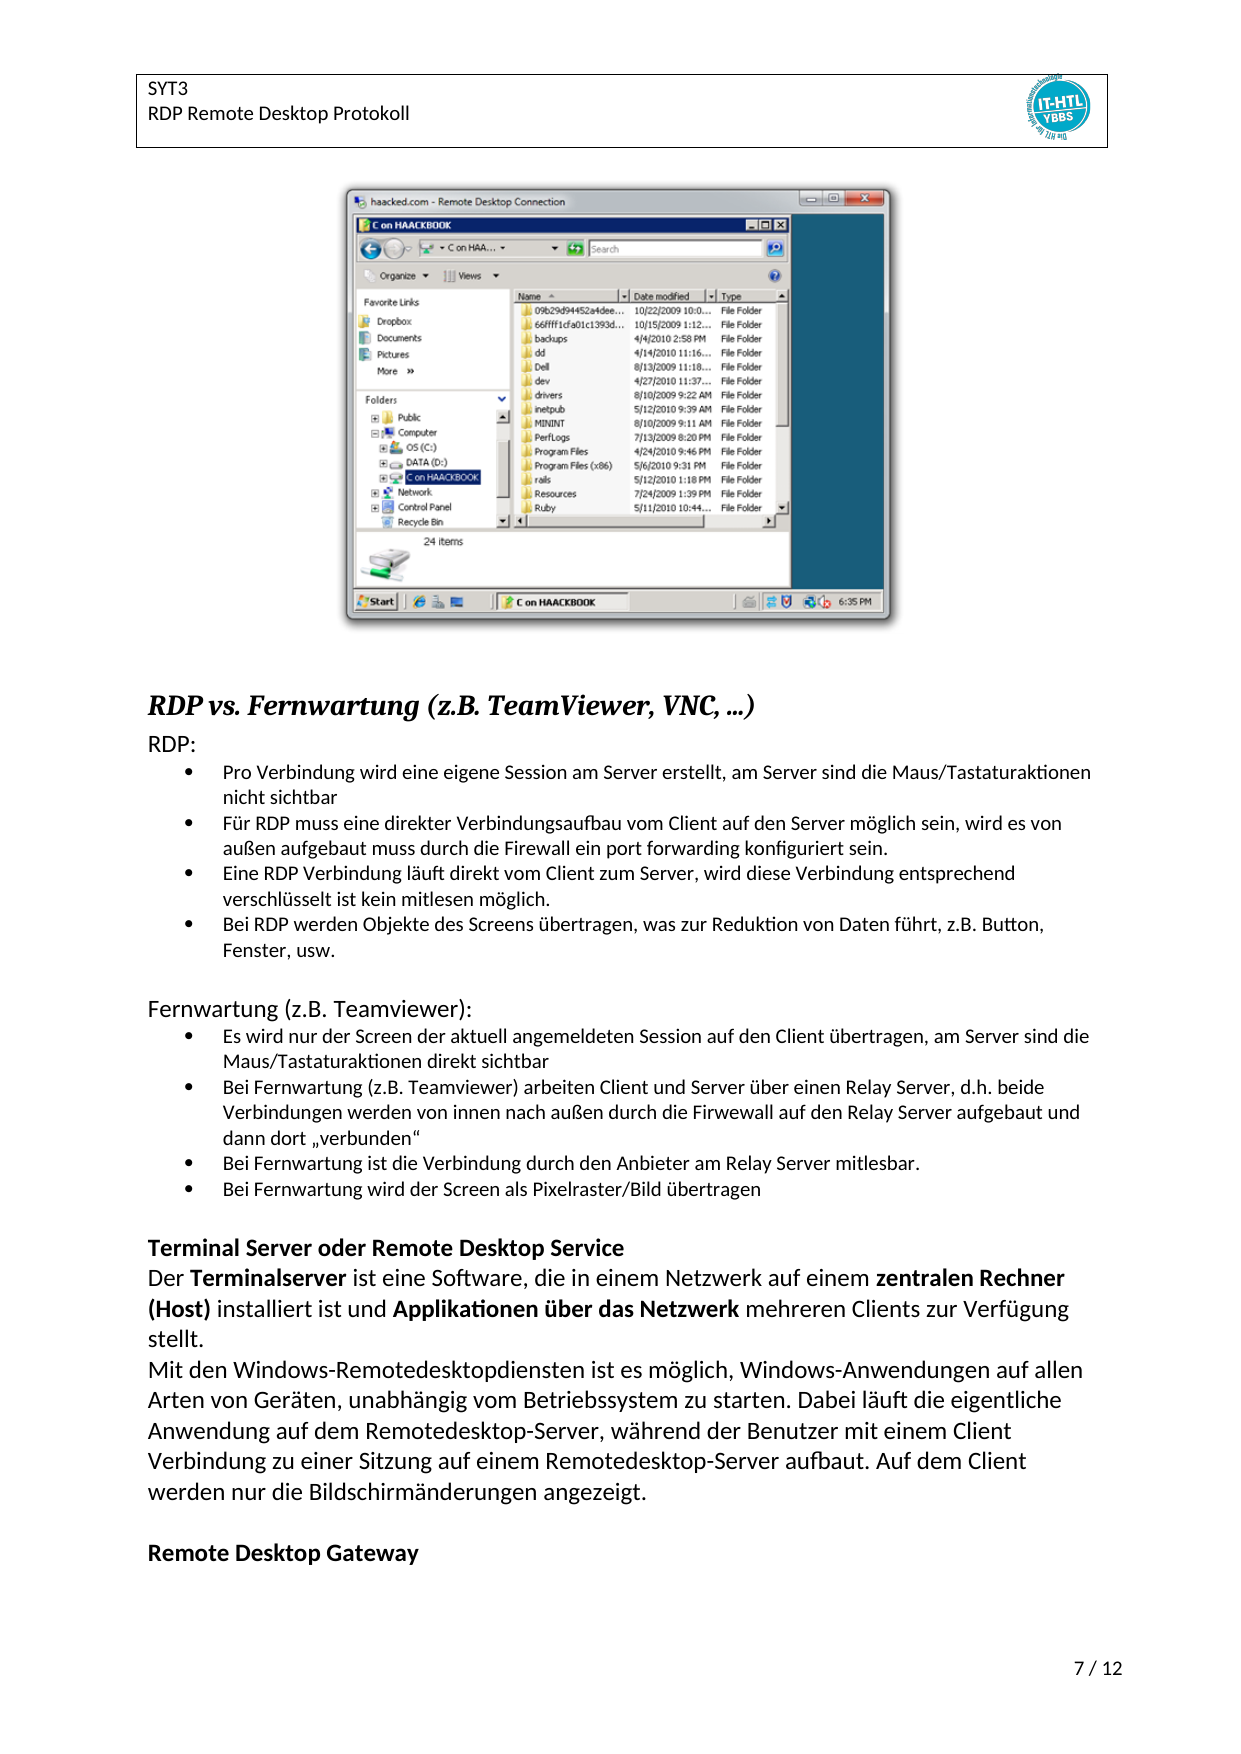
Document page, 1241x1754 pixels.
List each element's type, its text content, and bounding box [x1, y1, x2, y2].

list Bei Fernwartung ist die Verbindung durch den Anbieter am Relay Server mitlesbar. [185, 1150, 1093, 1176]
text Terminal Server oder Remote Desktop Service [148, 1232, 1093, 1262]
list Bei Fernwartung (z.B. Teamviewer) arbeiten Client und Server über einen Relay Server, d.h. beide Verbindungen werden von innen nach außen durch die Firwewall auf den Relay Server aufgebaut und dann dort „verbunden“ [185, 1074, 1093, 1150]
picture [1026, 75, 1092, 140]
list Für RDP muss eine direkter Verbindungsaufbau vom Client auf den Server möglich sein, wird es von außen aufgebaut muss durch die Firewall ein port forwarding konfiguriert sein. [185, 810, 1093, 861]
list Es wird nur der Screen der aktuell angemeldeten Session auf den Client übertragen, am Server sind die Maus/Tastaturaktionen direkt sichtbar [185, 1023, 1093, 1074]
list Bei Fernwartung wird der Screen als Pixelraster/Bild übertragen [185, 1176, 1093, 1201]
text Remote Desktop Gateway [148, 1537, 1093, 1567]
subtitle RDP vs. Fernwartung (z.B. TeamViewer, VNC, ...) [148, 689, 1093, 722]
text RDP: [148, 728, 1093, 759]
picture [335, 178, 905, 634]
list Pro Verbindung wird eine eigene Session am Server erstellt, am Server sind die Maus/Tastaturaktionen nicht sichtbar [185, 759, 1093, 810]
text Mit den Windows-Remotedesktopdiensten ist es möglich, Windows-Anwendungen auf allen Arten von Geräten, unabhängig vom Betriebssystem zu starten. Dabei läuft die eigentliche Anwendung auf dem Remotedesktop-Server, während der Benutzer mit einem Client Verbindung zu einer Sitzung auf einem Remotedesktop-Server aufbaut. Auf dem Client werden nur die Bildschirmänderungen angezeigt. [148, 1354, 1093, 1506]
list Bei RDP werden Objekte des Screens übertragen, was zur Reduktion von Daten führt, z.B. Button, Fenster, usw. [185, 911, 1093, 962]
text Der Terminalserver ist eine Software, die in einem Netzwerk auf einem zentralen Rechner (Host) installiert ist und Applikationen über das Netzwerk mehreren Clients zur Verfügung stellt. [148, 1262, 1093, 1354]
text Fernwartung (z.B. Teamviewer): [148, 993, 1093, 1023]
list Eine RDP Verbindung läuft direkt vom Client zum Server, wird diese Verbindung entsprechend verschlüsselt ist kein mitlesen möglich. [185, 861, 1093, 911]
